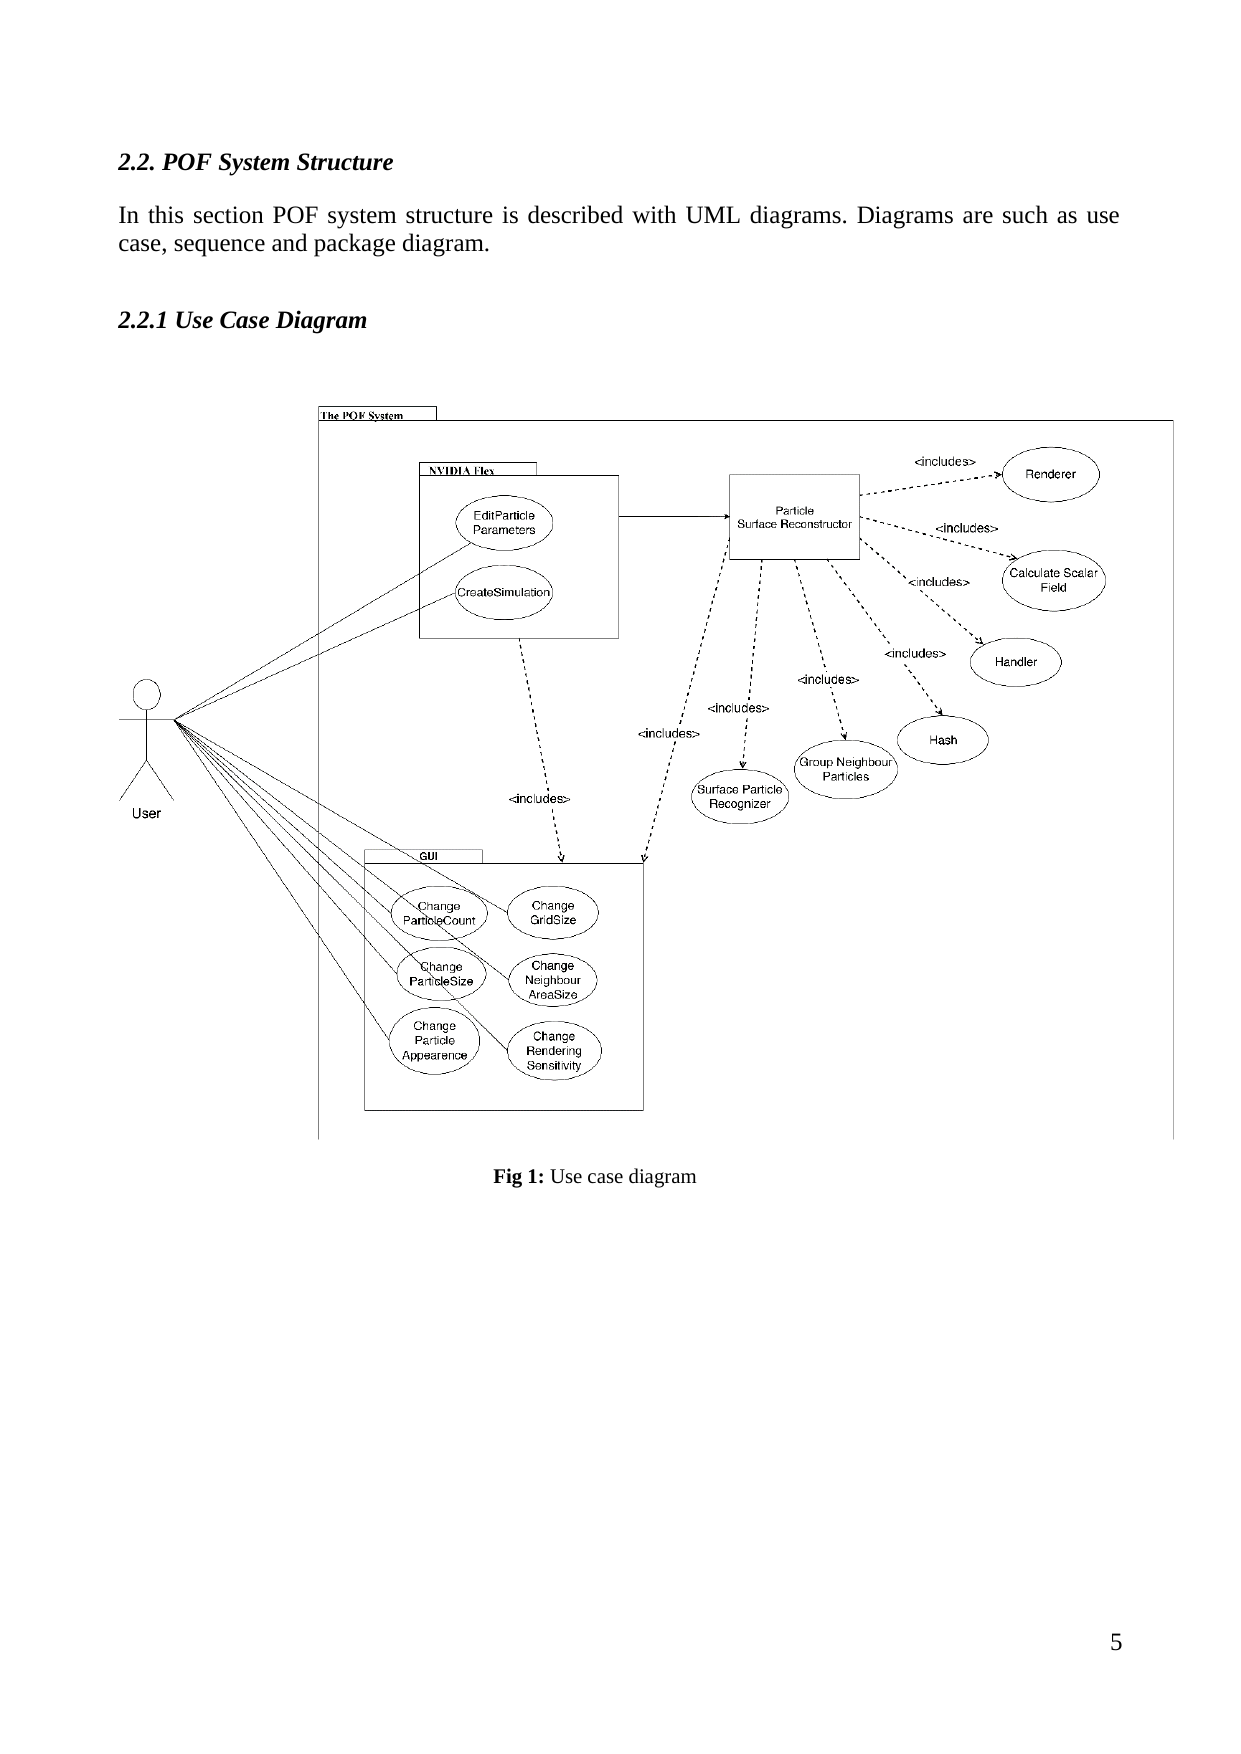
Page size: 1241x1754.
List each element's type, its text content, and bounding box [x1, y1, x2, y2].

text Fig 1: Use case diagram [118, 1164, 1122, 1188]
picture [118, 406, 1174, 1140]
subtitle 2.2. POF System Structure [118, 147, 1122, 176]
text In this section POF system structure is described with UML diagrams. Diagrams are such as use case, sequence and package diagram. [118, 200, 1122, 257]
text 2.2.1 Use Case Diagram [118, 305, 1122, 334]
